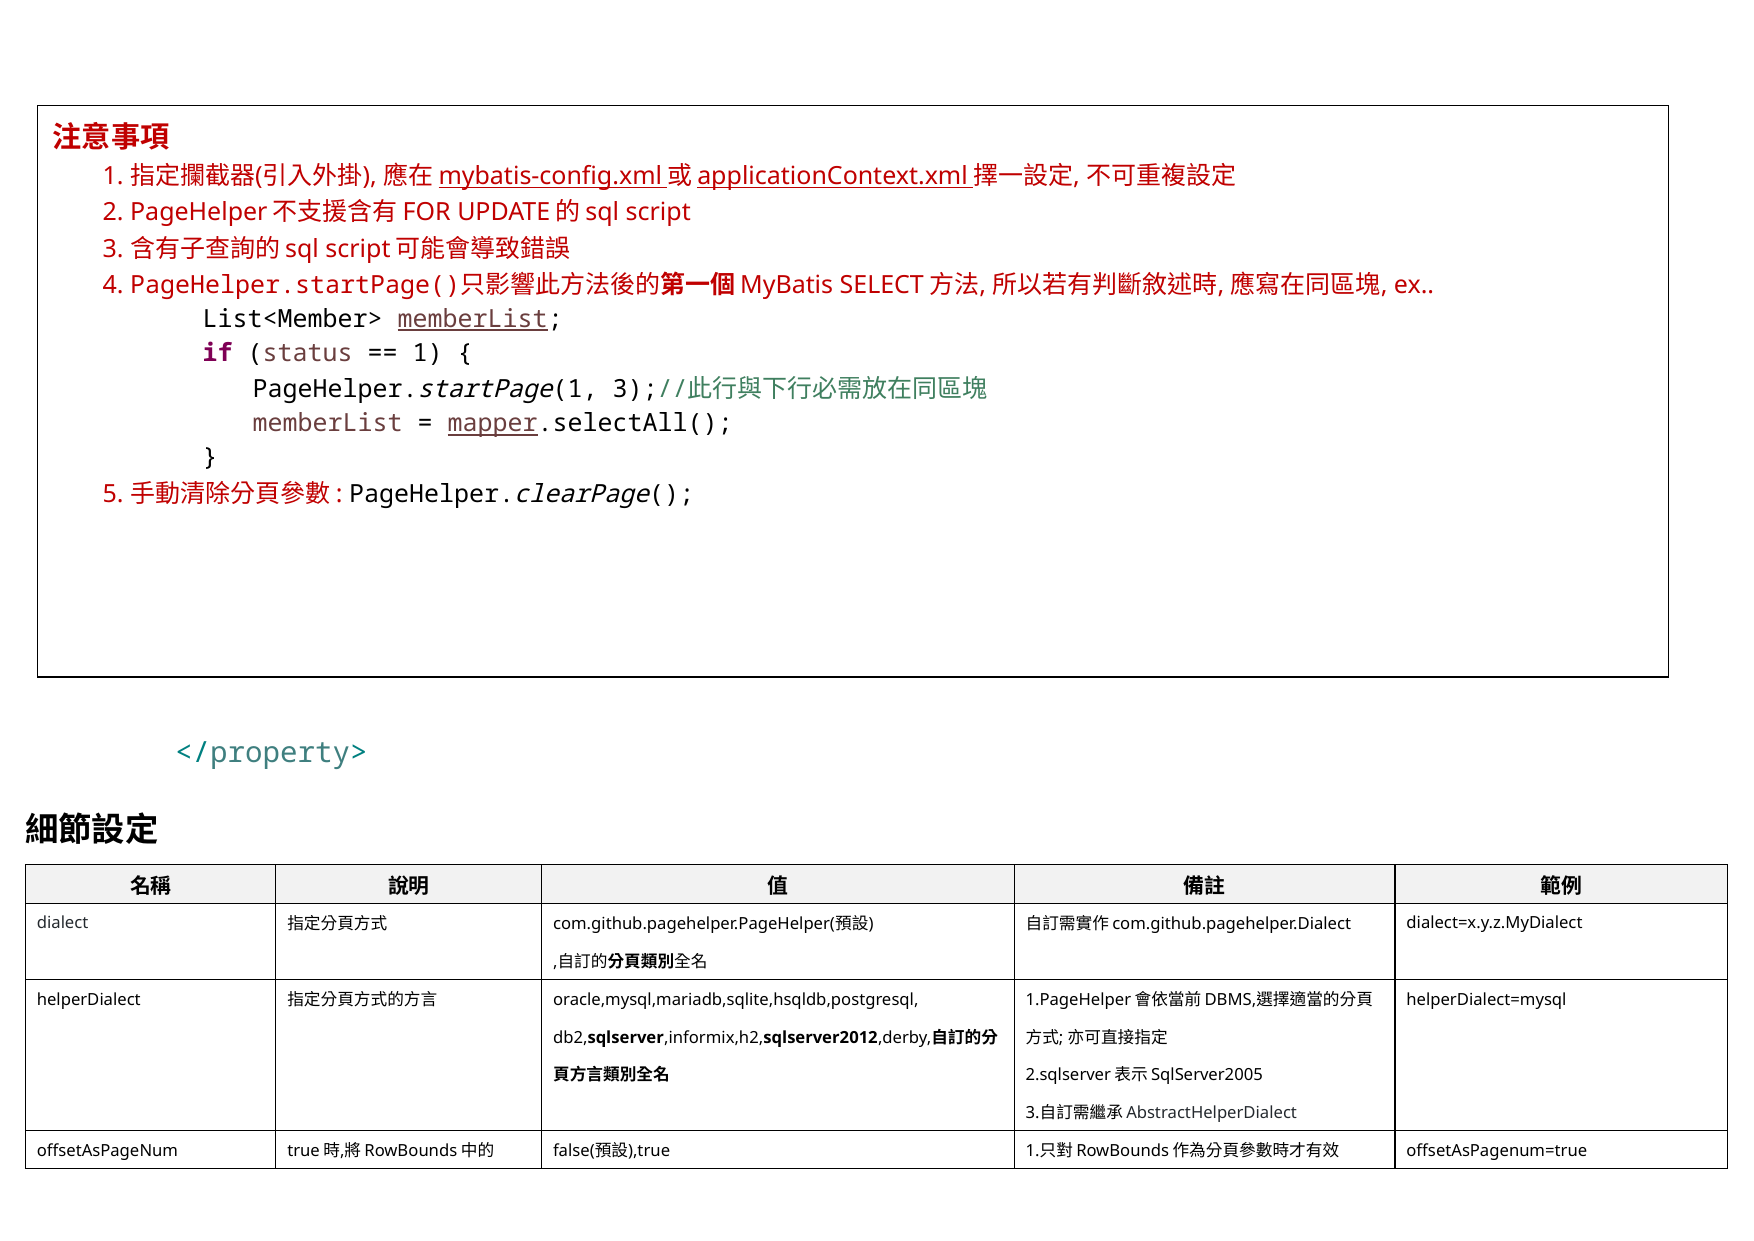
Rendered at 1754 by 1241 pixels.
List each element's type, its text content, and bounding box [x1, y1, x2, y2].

table_header 備註 [1015, 865, 1394, 903]
table_cell oracle,mysql,mariadb,sqlite,hsqldb,postgresql, db2,sqlserver,informix,h2,sqlserver2012,derby,自訂的分頁方言類別全名 [542, 980, 1014, 1130]
table_cell dialect=x.y.z.MyDialect [1396, 904, 1727, 979]
table_cell 指定分頁方式 [276, 904, 541, 979]
table_cell helperDialect=mysql [1396, 980, 1727, 1130]
table_header 說明 [276, 865, 541, 903]
table_cell dialect [26, 904, 275, 979]
table_cell 自訂需實作com.github.pagehelper.Dialect [1015, 904, 1394, 979]
table_cell 指定分頁方式的方言 [276, 980, 541, 1130]
table_cell true時,將RowBounds中的offset當成pageNum使用,進行分頁 [276, 1131, 541, 1168]
table_cell com.github.pagehelper.PageHelper(預設) ,自訂的分頁類別全名 [542, 904, 1014, 979]
table_header 名稱 [26, 865, 275, 903]
table_cell helperDialect [26, 980, 275, 1130]
text </property> [62, 39, 1728, 789]
table_cell offsetAsPageNum [26, 1131, 275, 1168]
subtitle 細節設定 [25, 789, 1728, 864]
table_cell false(預設),true [542, 1131, 1014, 1168]
table_header 值 [542, 865, 1014, 903]
table_header 範例 [1396, 865, 1727, 903]
table_cell 1.只對RowBounds作為分頁參數時才有效 2.false時,reasonable強制為false [1015, 1131, 1394, 1168]
table_cell offsetAsPagenum=true [1396, 1131, 1727, 1168]
table_cell 1.PageHelper會依當前DBMS,選擇適當的分頁方式; 亦可直接指定 2.sqlserver表示SqlServer2005 3.自訂需繼承AbstractHelperDialect [1015, 980, 1394, 1130]
